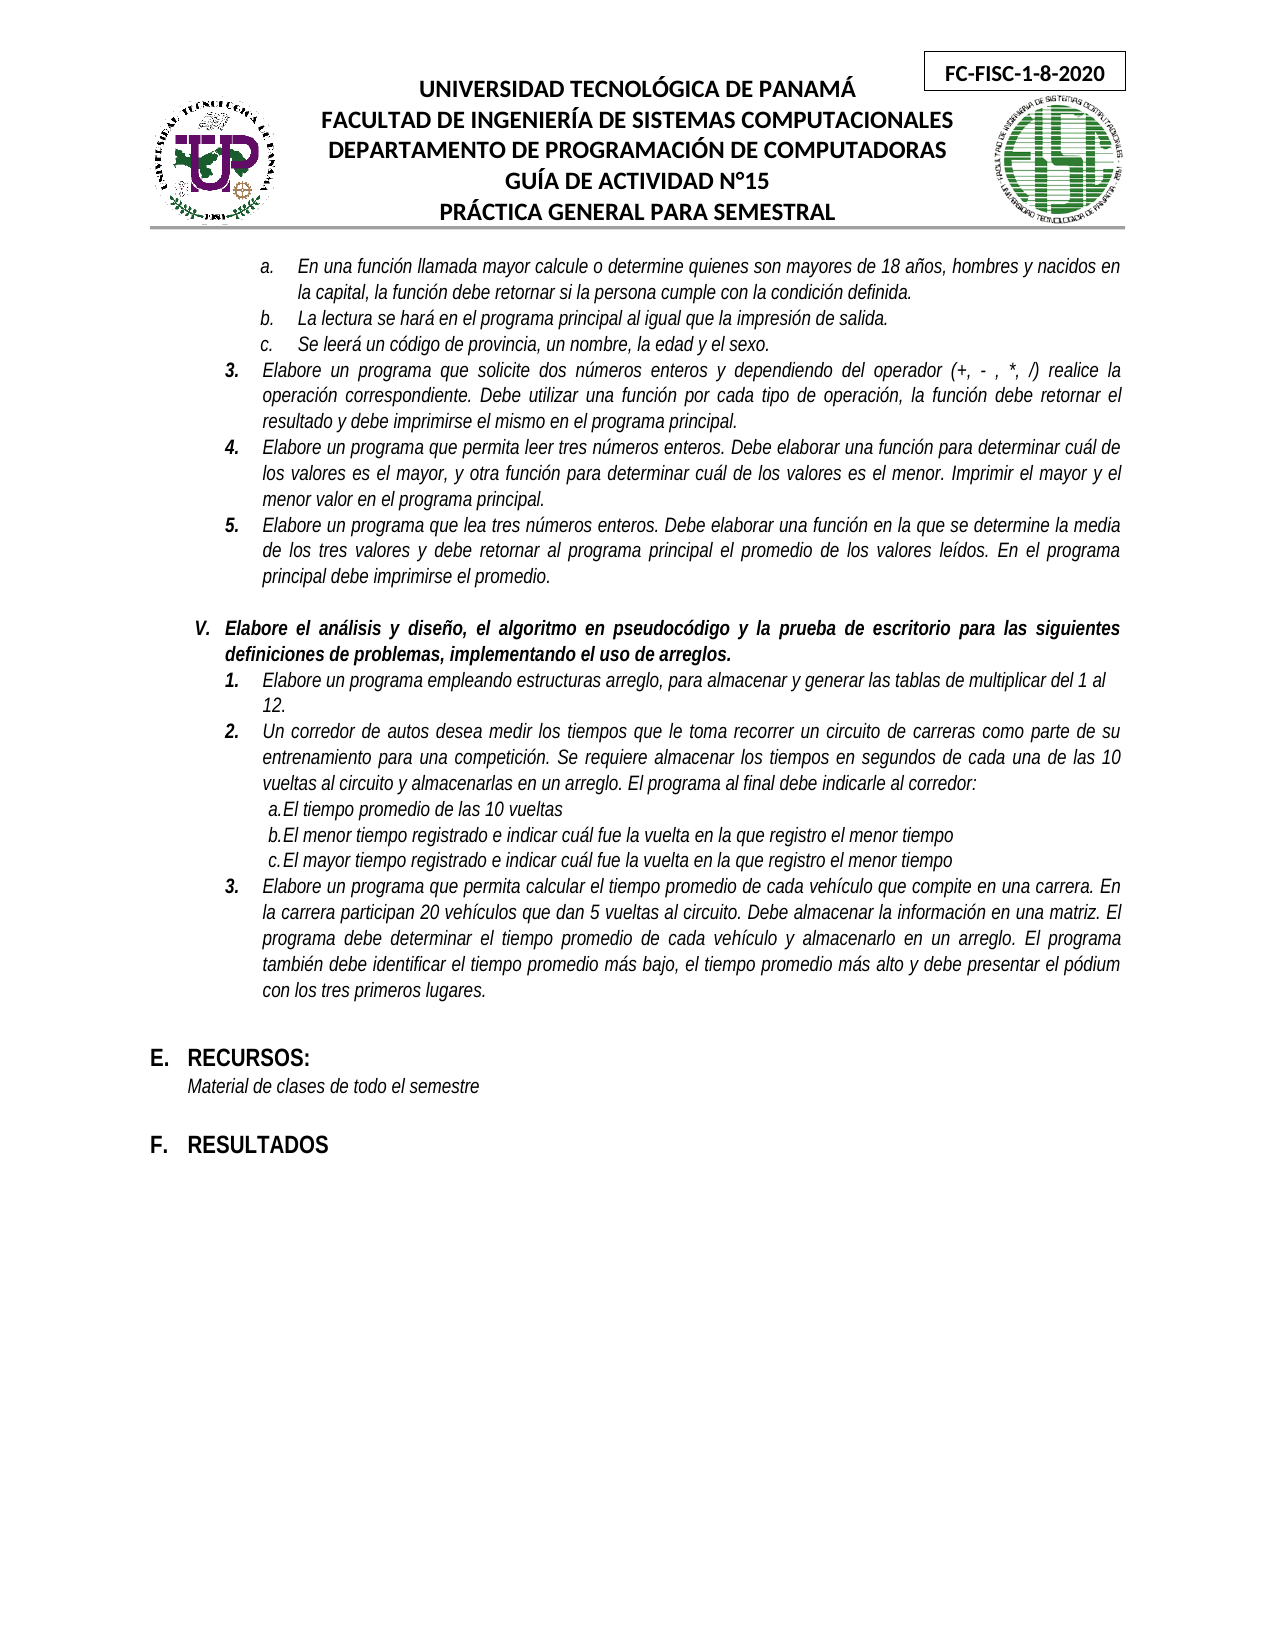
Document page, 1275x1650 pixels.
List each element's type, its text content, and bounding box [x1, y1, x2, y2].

list Elabore el análisis y diseño, el algoritmo en pseudocódigo y la prueba de escritorio para las siguientes definiciones de problemas, implementando el uso de arreglos. [194, 616, 1125, 666]
list Material de clases de todo el semestre [187, 1074, 1125, 1098]
list Elabore un programa que lea tres números enteros. Debe elaborar una función en la que se determine la media de los tres valores y debe retornar al programa principal el promedio de los valores leídos. En el programa principal debe imprimirse el promedio. [225, 512, 1125, 588]
list El tiempo promedio de las 10 vueltas [268, 797, 1125, 821]
picture [150, 96, 279, 225]
list RESULTADOS [150, 1131, 1125, 1159]
list El mayor tiempo registrado e indicar cuál fue la vuelta en la que registro el menor tiempo [268, 848, 1125, 872]
list Elabore un programa que permita leer tres números enteros. Debe elaborar una función para determinar cuál de los valores es el mayor, y otra función para determinar cuál de los valores es el menor. Imprimir el mayor y el menor valor en el programa principal. [225, 435, 1125, 511]
list El menor tiempo registrado e indicar cuál fue la vuelta en la que registro el menor tiempo [268, 822, 1125, 846]
list RECURSOS: [150, 1043, 1125, 1071]
picture [990, 91, 1125, 226]
list La lectura se hará en el programa principal al igual que la impresión de salida. [260, 306, 1125, 330]
list Un corredor de autos desea medir los tiempos que le toma recorrer un circuito de carreras como parte de su entrenamiento para una competición. Se requiere almacenar los tiempos en segundos de cada una de las 10 vueltas al circuito y almacenarlas en un arreglo. El programa al final debe indicarle al corredor: [225, 719, 1125, 795]
list En una función llamada mayor calcule o determine quienes son mayores de 18 años, hombres y nacidos en la capital, la función debe retornar si la persona cumple con la condición definida. [260, 254, 1125, 304]
list Elabore un programa que solicite dos números enteros y dependiendo del operador (+, - , *, /) realice la operación correspondiente. Debe utilizar una función por cada tipo de operación, la función debe retornar el resultado y debe imprimirse el mismo en el programa principal. [225, 357, 1125, 433]
list Elabore un programa que permita calcular el tiempo promedio de cada vehículo que compite en una carrera. En la carrera participan 20 vehículos que dan 5 vueltas al circuito. Debe almacenar la información en una matriz. El programa debe determinar el tiempo promedio de cada vehículo y almacenarlo en un arreglo. El programa también debe identificar el tiempo promedio más bajo, el tiempo promedio más alto y debe presentar el pódium con los tres primeros lugares. [225, 874, 1125, 1001]
list Se leerá un código de provincia, un nombre, la edad y el sexo. [260, 332, 1125, 356]
list Elabore un programa empleando estructuras arreglo, para almacenar y generar las tablas de multiplicar del 1 al 12. [225, 667, 1125, 717]
